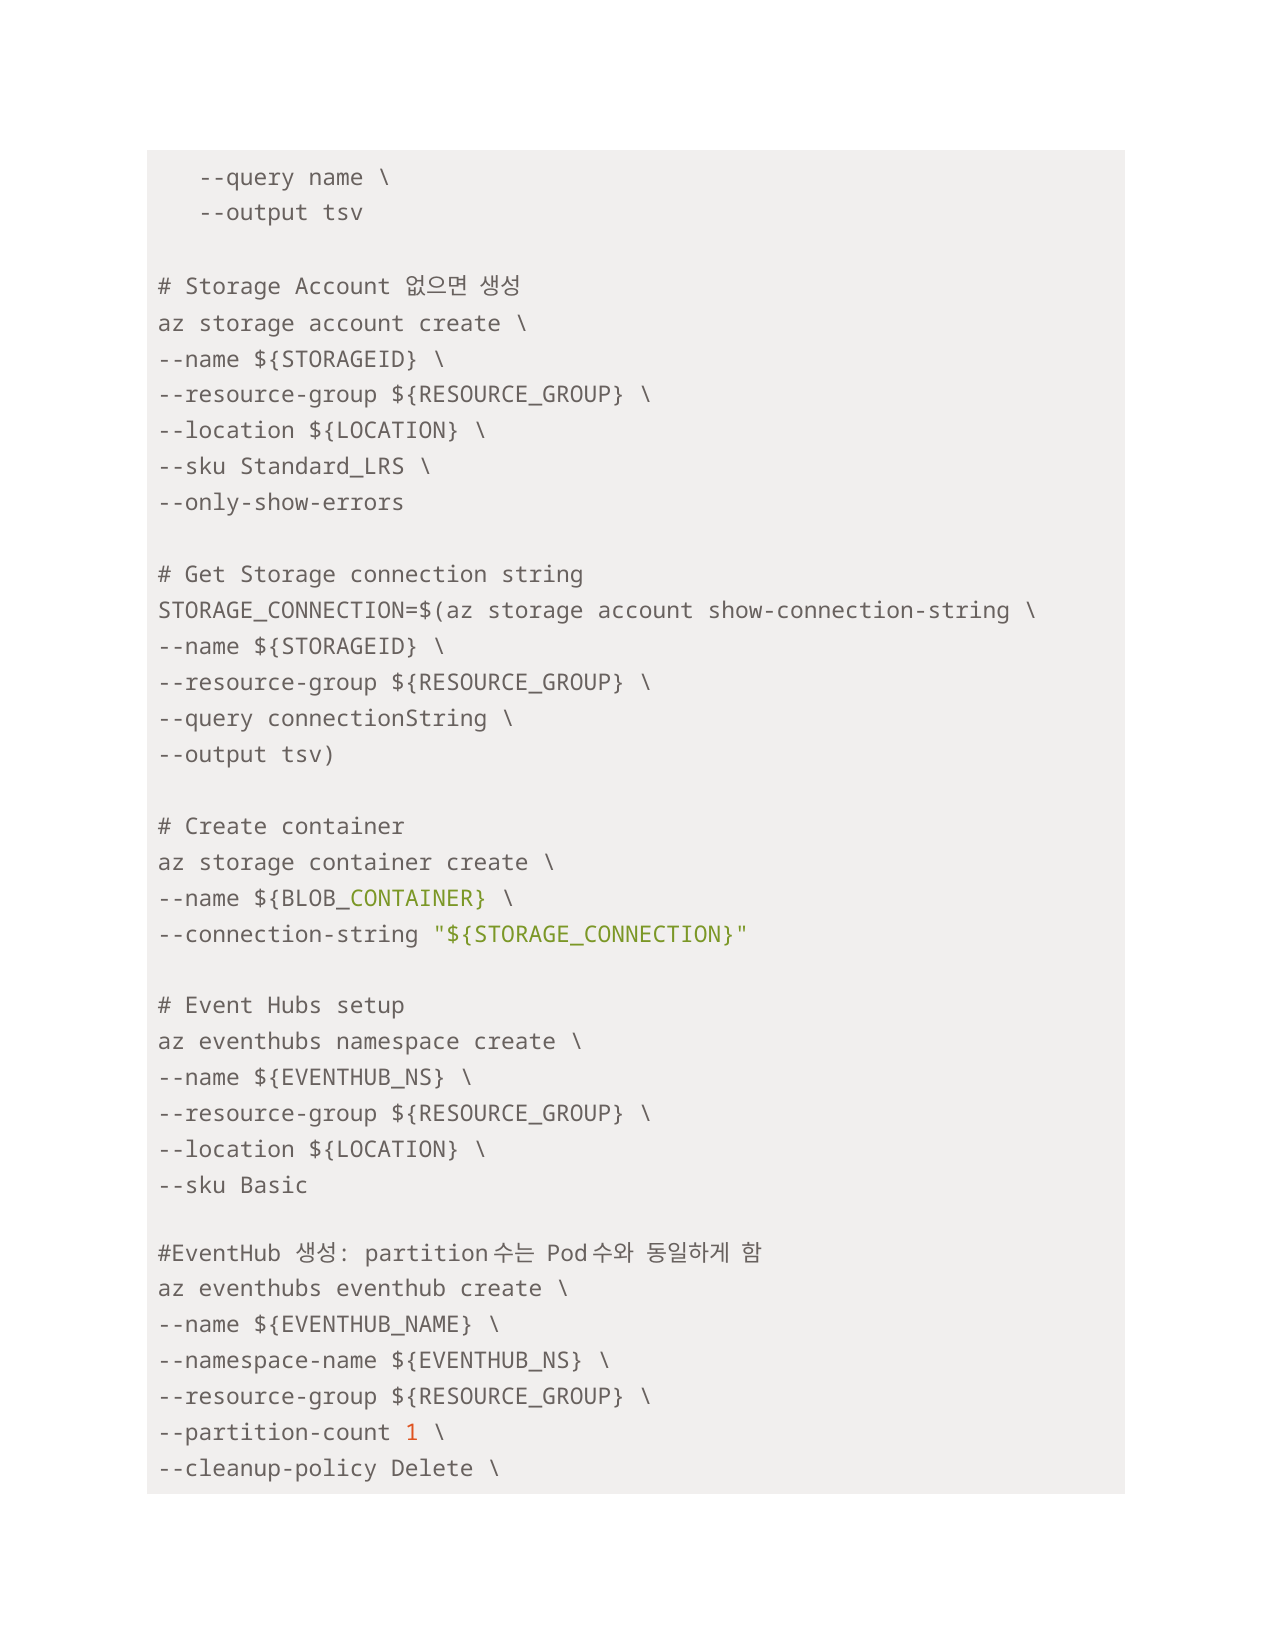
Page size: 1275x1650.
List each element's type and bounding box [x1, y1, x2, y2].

table_header [147, 150, 1125, 1494]
